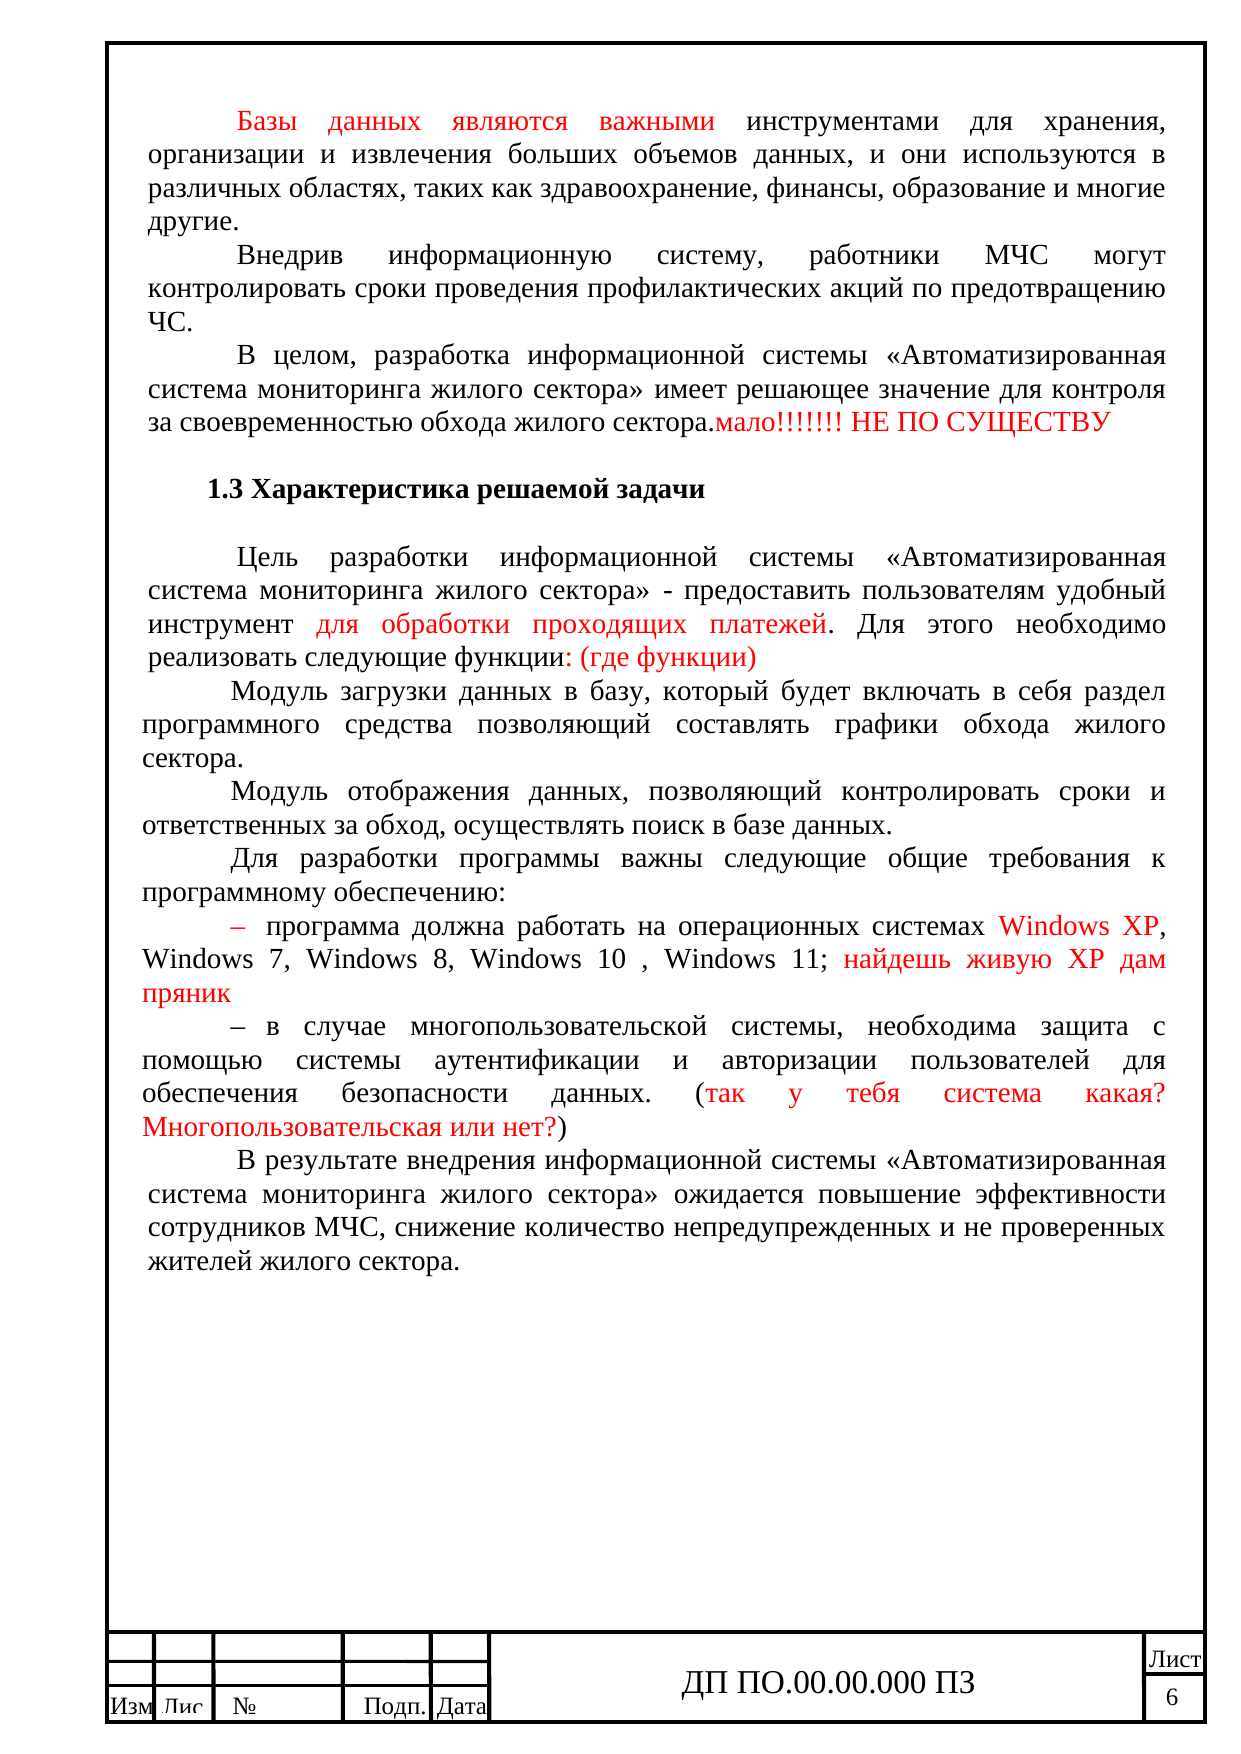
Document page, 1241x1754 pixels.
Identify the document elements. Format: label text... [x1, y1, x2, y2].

list программа должна работать на операционных системах Windows XP, Windows 7, Windows 8, Windows 10 , Windows 11; найдешь живую XP дам пряник [142, 908, 1166, 1008]
list в случае многопользовательской системы, необходима защита с помощью системы аутентификации и авторизации пользователей для обеспечения безопасности данных. (так у тебя система какая? Многопользовательская или нет?) [142, 1008, 1166, 1142]
text Базы данных являются важными инструментами для хранения, организации и извлечения больших объемов данных, и они используются в различных областях, таких как здравоохранение, финансы, образование и многие другие. [148, 103, 1166, 237]
text В целом, разработка информационной системы «Автоматизированная система мониторинга жилого сектора» имеет решающее значение для контроля за своевременностью обхода жилого сектора.мало!!!!!!! НЕ ПО СУЩЕСТВУ [148, 337, 1166, 438]
text Цель разработки информационной системы «Автоматизированная система мониторинга жилого сектора» - предоставить пользователям удобный инструмент для обработки проходящих платежей. Для этого необходимо реализовать следующие функции: (где функции) [148, 539, 1166, 673]
text Для разработки программы важны следующие общие требования к программному обеспечению: [142, 841, 1166, 908]
text В результате внедрения информационной системы «Автоматизированная система мониторинга жилого сектора» ожидается повышение эффективности сотрудников МЧС, снижение количество непредупрежденных и не проверенных жителей жилого сектора. [148, 1142, 1166, 1277]
text Внедрив информационную систему, работники МЧС могут контролировать сроки проведения профилактических акций по предотвращению ЧС. [148, 237, 1166, 337]
text Модуль отображения данных, позволяющий контролировать сроки и ответственных за обход, осуществлять поиск в базе данных. [142, 773, 1166, 841]
text 1.3 Характеристика решаемой задачи [118, 472, 1166, 505]
text Модуль загрузки данных в базу, который будет включать в себя раздел программного средства позволяющий составлять графики обхода жилого сектора. [142, 673, 1166, 773]
